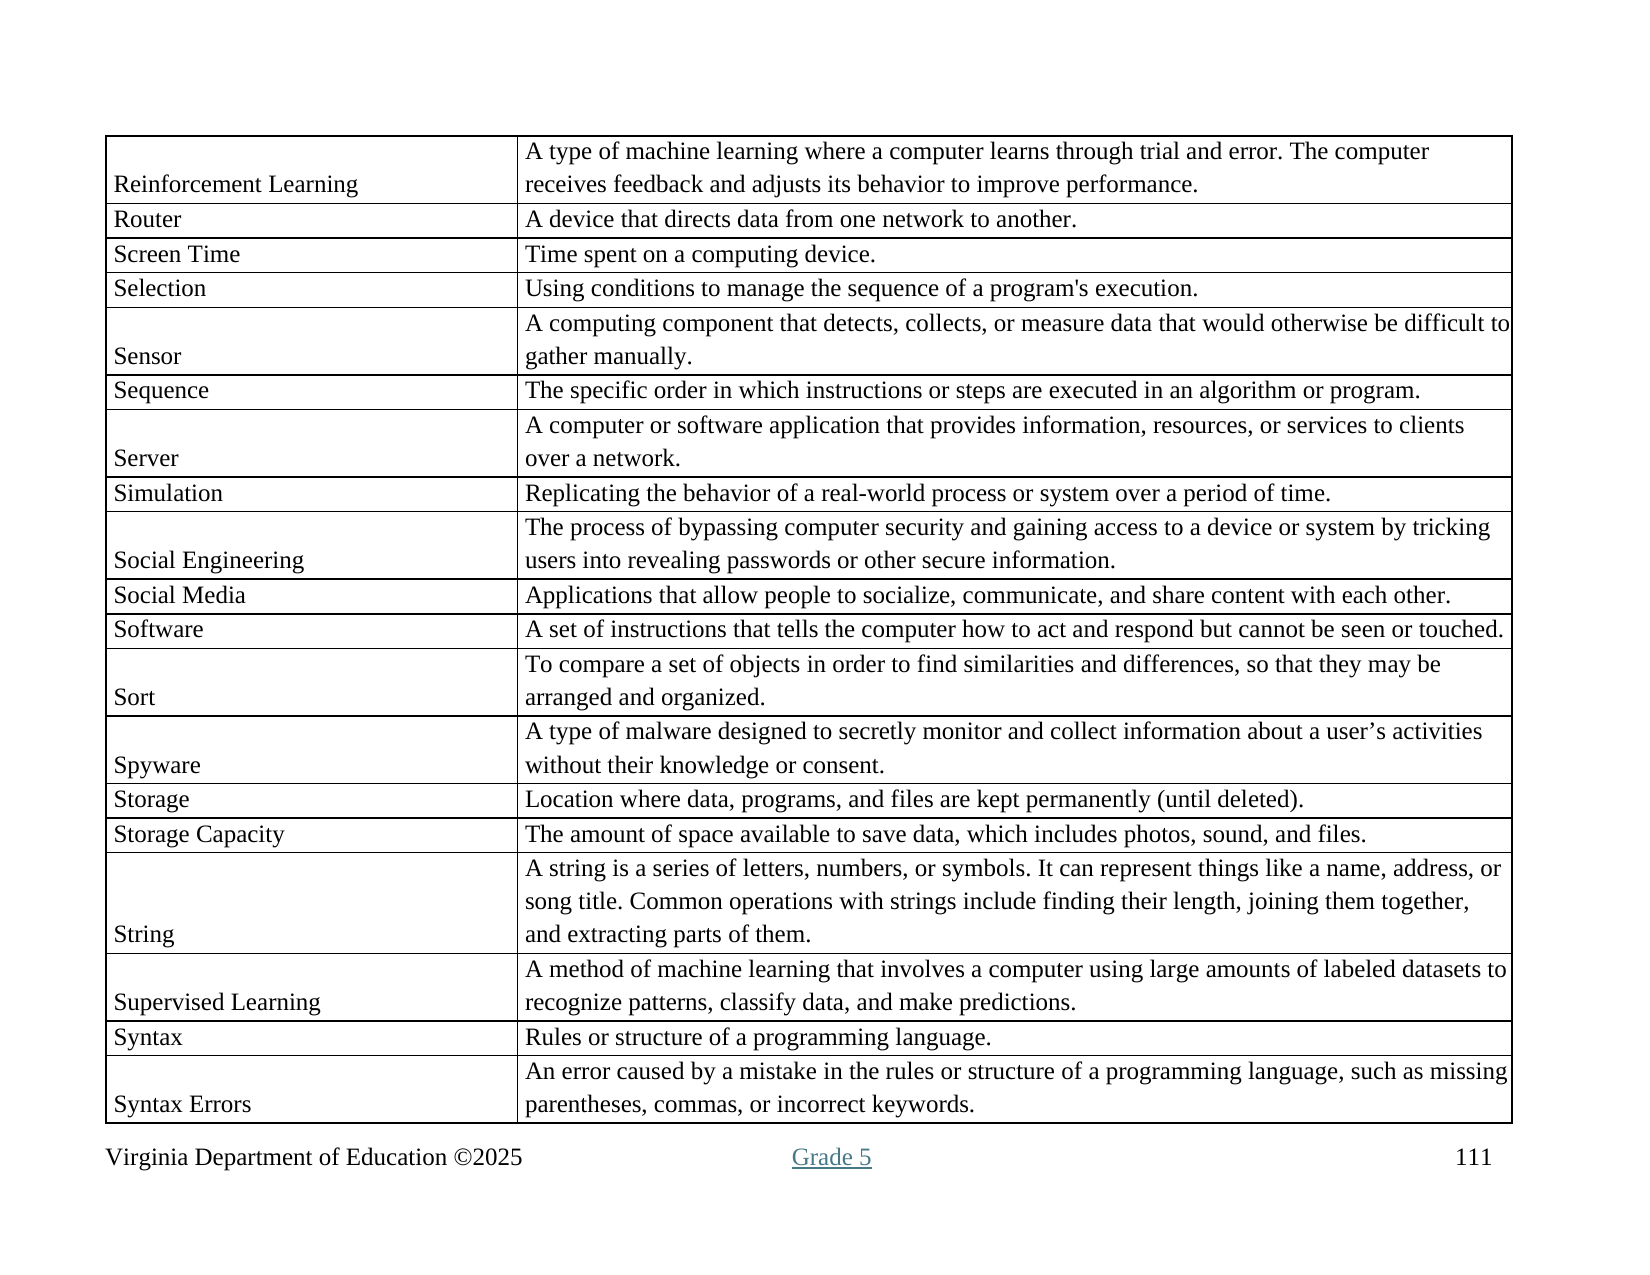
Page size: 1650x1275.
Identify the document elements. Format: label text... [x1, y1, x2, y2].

table_cell The process of bypassing computer security and gaining access to a device or system by tricking users into revealing passwords or other secure information. [518, 512, 1511, 578]
table_cell A set of instructions that tells the computer how to act and respond but cannot be seen or touched. [518, 615, 1511, 647]
table_cell Replicating the behavior of a real-world process or system over a period of time. [518, 478, 1511, 511]
table_cell Syntax [107, 1022, 517, 1055]
table_cell The specific order in which instructions or steps are executed in an algorithm or program. [518, 376, 1511, 408]
table_cell Sequence [107, 376, 517, 408]
table_cell Supervised Learning [107, 954, 517, 1020]
table_cell Software [107, 615, 517, 647]
table_cell To compare a set of objects in order to find similarities and differences, so that they may be arranged and organized. [518, 649, 1511, 715]
table_cell Social Media [107, 580, 517, 613]
table_cell Server [107, 410, 517, 476]
table_cell Applications that allow people to socialize, communicate, and share content with each other. [518, 580, 1511, 613]
table_cell Screen Time [107, 239, 517, 272]
table_cell Syntax Errors [107, 1056, 517, 1122]
table_cell A type of malware designed to secretly monitor and collect information about a user’s activities without their knowledge or consent. [518, 717, 1511, 783]
table_cell Storage [107, 784, 517, 817]
table_cell Spyware [107, 717, 517, 783]
table_cell A device that directs data from one network to another. [518, 204, 1511, 237]
table_cell Sort [107, 649, 517, 715]
table_cell A computing component that detects, collects, or measure data that would otherwise be difficult to gather manually. [518, 308, 1511, 374]
table_cell Sensor [107, 308, 517, 374]
table_cell An error caused by a mistake in the rules or structure of a programming language, such as missing parentheses, commas, or incorrect keywords. [518, 1056, 1511, 1122]
table_cell The amount of space available to save data, which includes photos, sound, and files. [518, 819, 1511, 852]
table_cell Reinforcement Learning [107, 137, 517, 203]
table_cell Location where data, programs, and files are kept permanently (until deleted). [518, 784, 1511, 817]
table_cell A method of machine learning that involves a computer using large amounts of labeled datasets to recognize patterns, classify data, and make predictions. [518, 954, 1511, 1020]
table_cell Selection [107, 273, 517, 306]
table_cell Time spent on a computing device. [518, 239, 1511, 272]
table_cell Storage Capacity [107, 819, 517, 852]
table_cell Router [107, 204, 517, 237]
table_cell Simulation [107, 478, 517, 511]
table_cell A type of machine learning where a computer learns through trial and error. The computer receives feedback and adjusts its behavior to improve performance. [518, 137, 1511, 203]
table_cell Social Engineering [107, 512, 517, 578]
table_cell A string is a series of letters, numbers, or symbols. It can represent things like a name, address, or song title. Common operations with strings include finding their length, joining them together, and extracting parts of them. [518, 853, 1511, 952]
table_cell A computer or software application that provides information, resources, or services to clients over a network. [518, 410, 1511, 476]
table_cell Rules or structure of a programming language. [518, 1022, 1511, 1055]
table_cell Using conditions to manage the sequence of a program's execution. [518, 273, 1511, 306]
table_cell String [107, 853, 517, 952]
